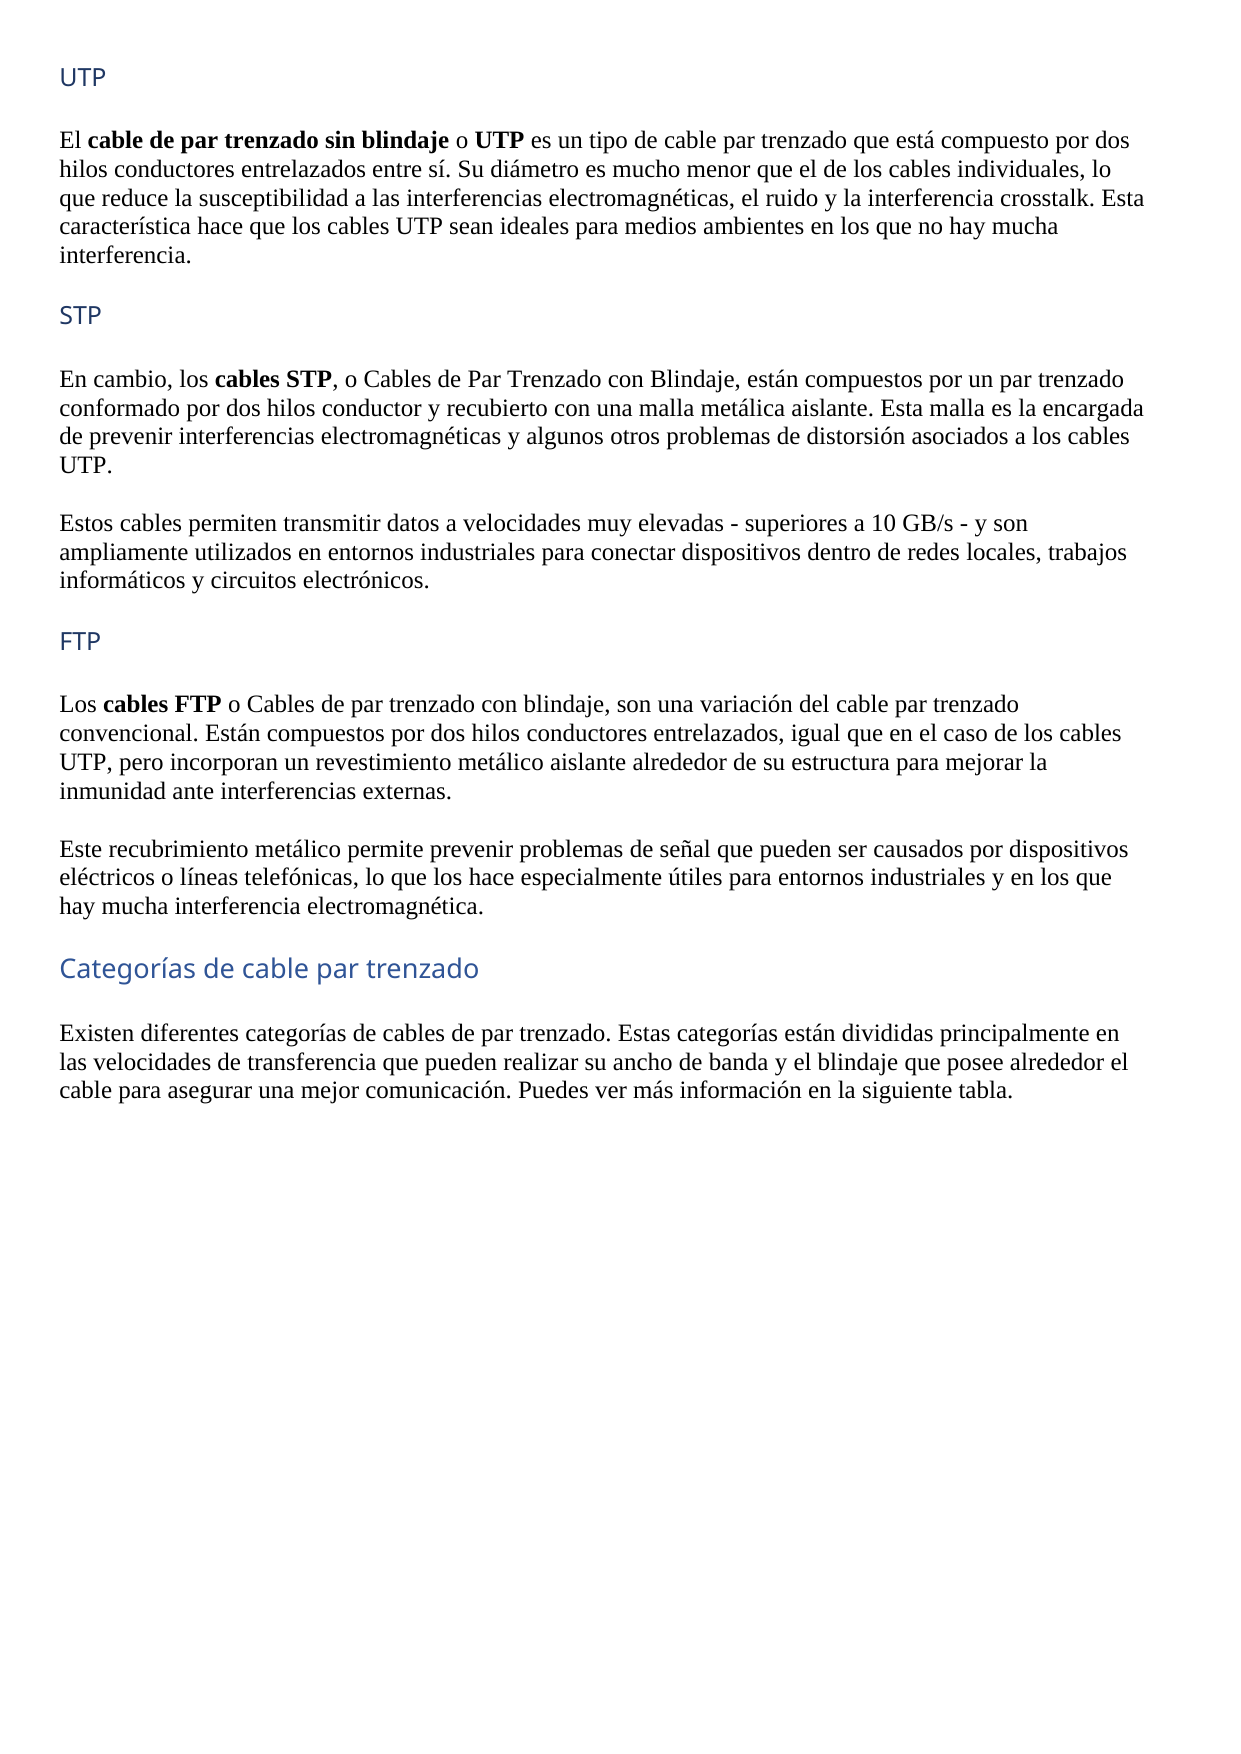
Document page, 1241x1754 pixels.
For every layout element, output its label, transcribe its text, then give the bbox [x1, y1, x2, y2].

subtitle FTP [59, 623, 1152, 658]
subtitle STP [59, 298, 1152, 332]
subtitle Categorías de cable par trenzado [59, 949, 1152, 986]
text El cable de par trenzado sin blindaje o UTP es un tipo de cable par trenzado que está compuesto por dos hilos conductores entrelazados entre sí. Su diámetro es mucho menor que el de los cables individuales, lo que reduce la susceptibilidad a las interferencias electromagnéticas, el ruido y la interferencia crosstalk. Esta característica hace que los cables UTP sean ideales para medios ambientes en los que no hay mucha interferencia. [59, 125, 1152, 269]
text En cambio, los cables STP, o Cables de Par Trenzado con Blindaje, están compuestos por un par trenzado conformado por dos hilos conductor y recubierto con una malla metálica aislante. Esta malla es la encargada de prevenir interferencias electromagnéticas y algunos otros problemas de distorsión asociados a los cables UTP. [59, 364, 1152, 479]
text Existen diferentes categorías de cables de par trenzado. Estas categorías están divididas principalmente en las velocidades de transferencia que pueden realizar su ancho de banda y el blindaje que posee alrededor el cable para asegurar una mejor comunicación. Puedes ver más información en la siguiente tabla. [59, 1018, 1152, 1104]
subtitle UTP [59, 59, 1152, 93]
text Este recubrimiento metálico permite prevenir problemas de señal que pueden ser causados por dispositivos eléctricos o líneas telefónicas, lo que los hace especialmente útiles para entornos industriales y en los que hay mucha interferencia electromagnética. [59, 834, 1152, 920]
text Los cables FTP o Cables de par trenzado con blindaje, son una variación del cable par trenzado convencional. Están compuestos por dos hilos conductores entrelazados, igual que en el caso de los cables UTP, pero incorporan un revestimiento metálico aislante alrededor de su estructura para mejorar la inmunidad ante interferencias externas. [59, 689, 1152, 804]
text Estos cables permiten transmitir datos a velocidades muy elevadas - superiores a 10 GB/s - y son ampliamente utilizados en entornos industriales para conectar dispositivos dentro de redes locales, trabajos informáticos y circuitos electrónicos. [59, 508, 1152, 594]
